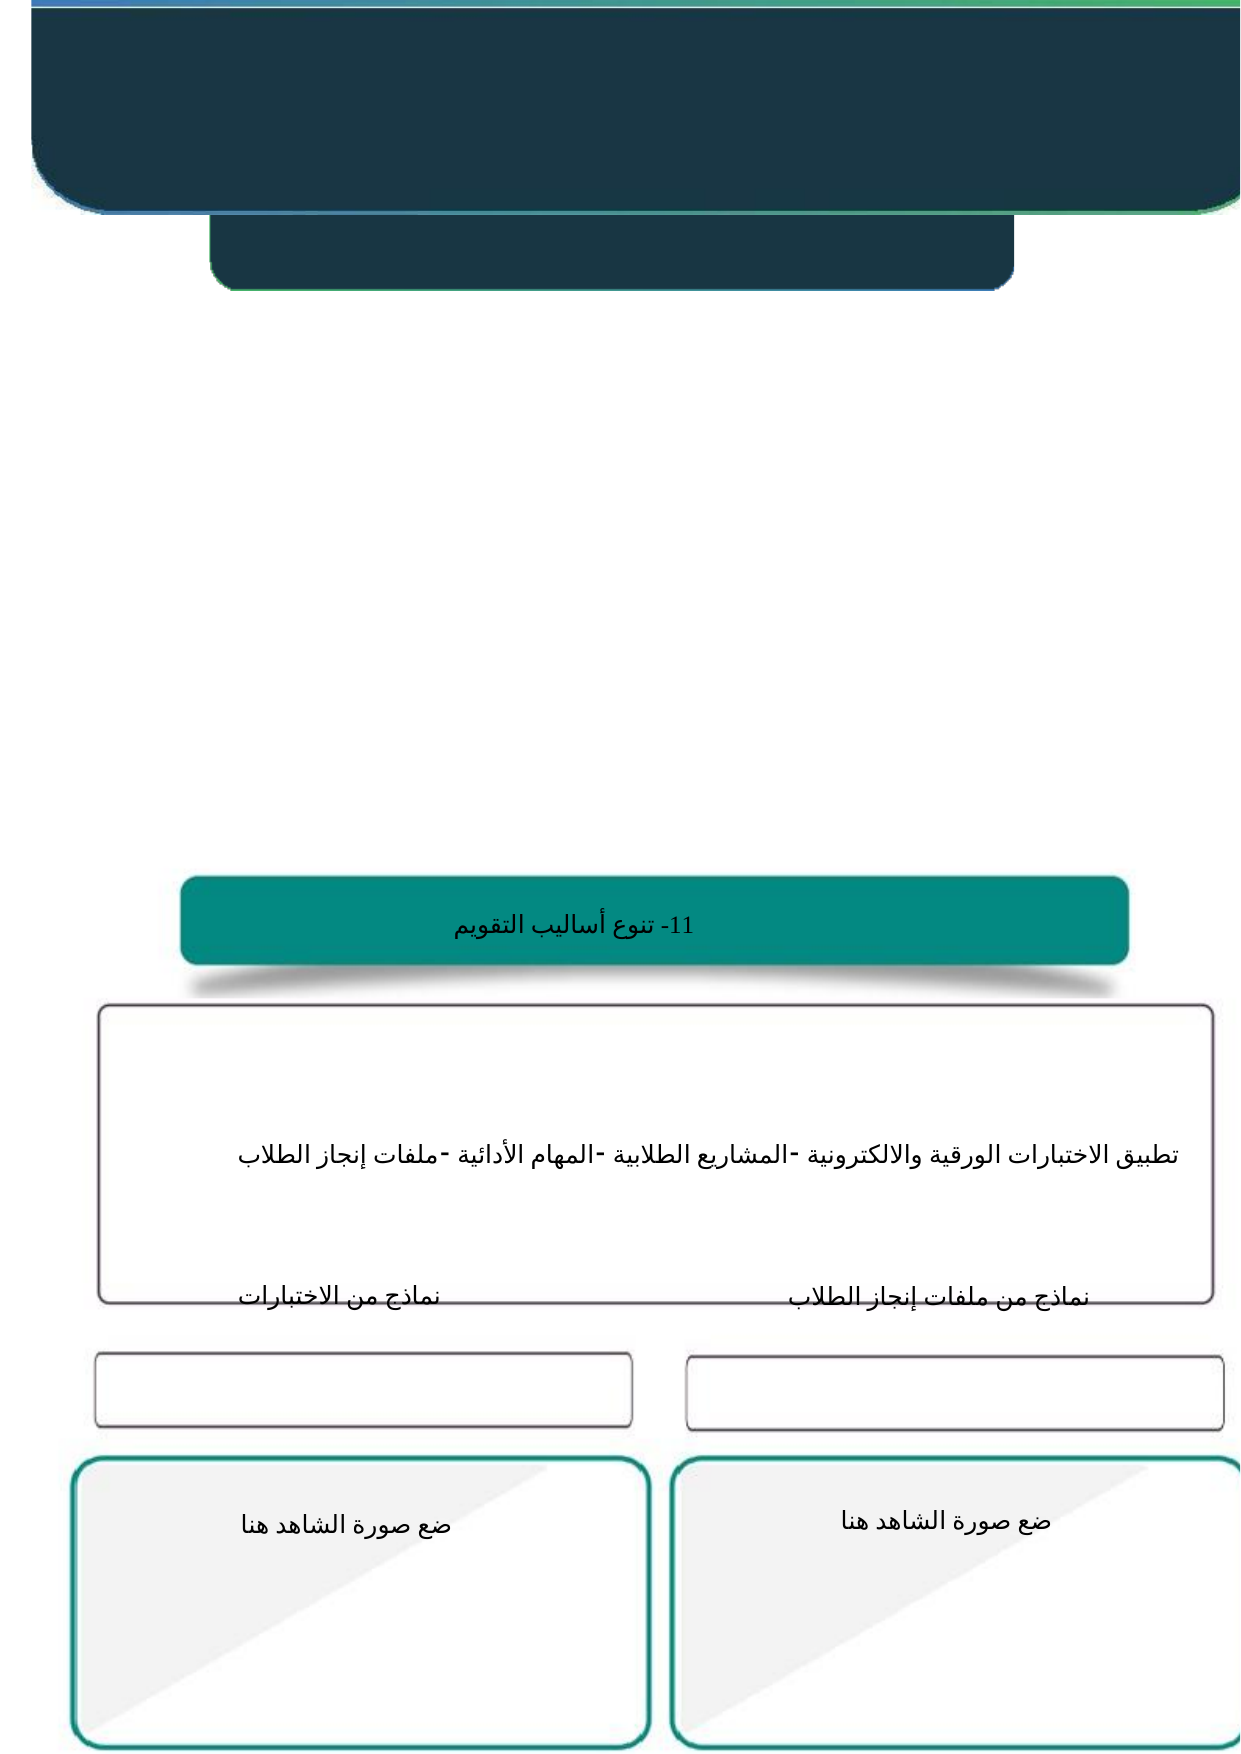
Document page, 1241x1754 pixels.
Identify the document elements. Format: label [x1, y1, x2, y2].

picture [34, 843, 1241, 1754]
picture [31, 0, 1241, 291]
